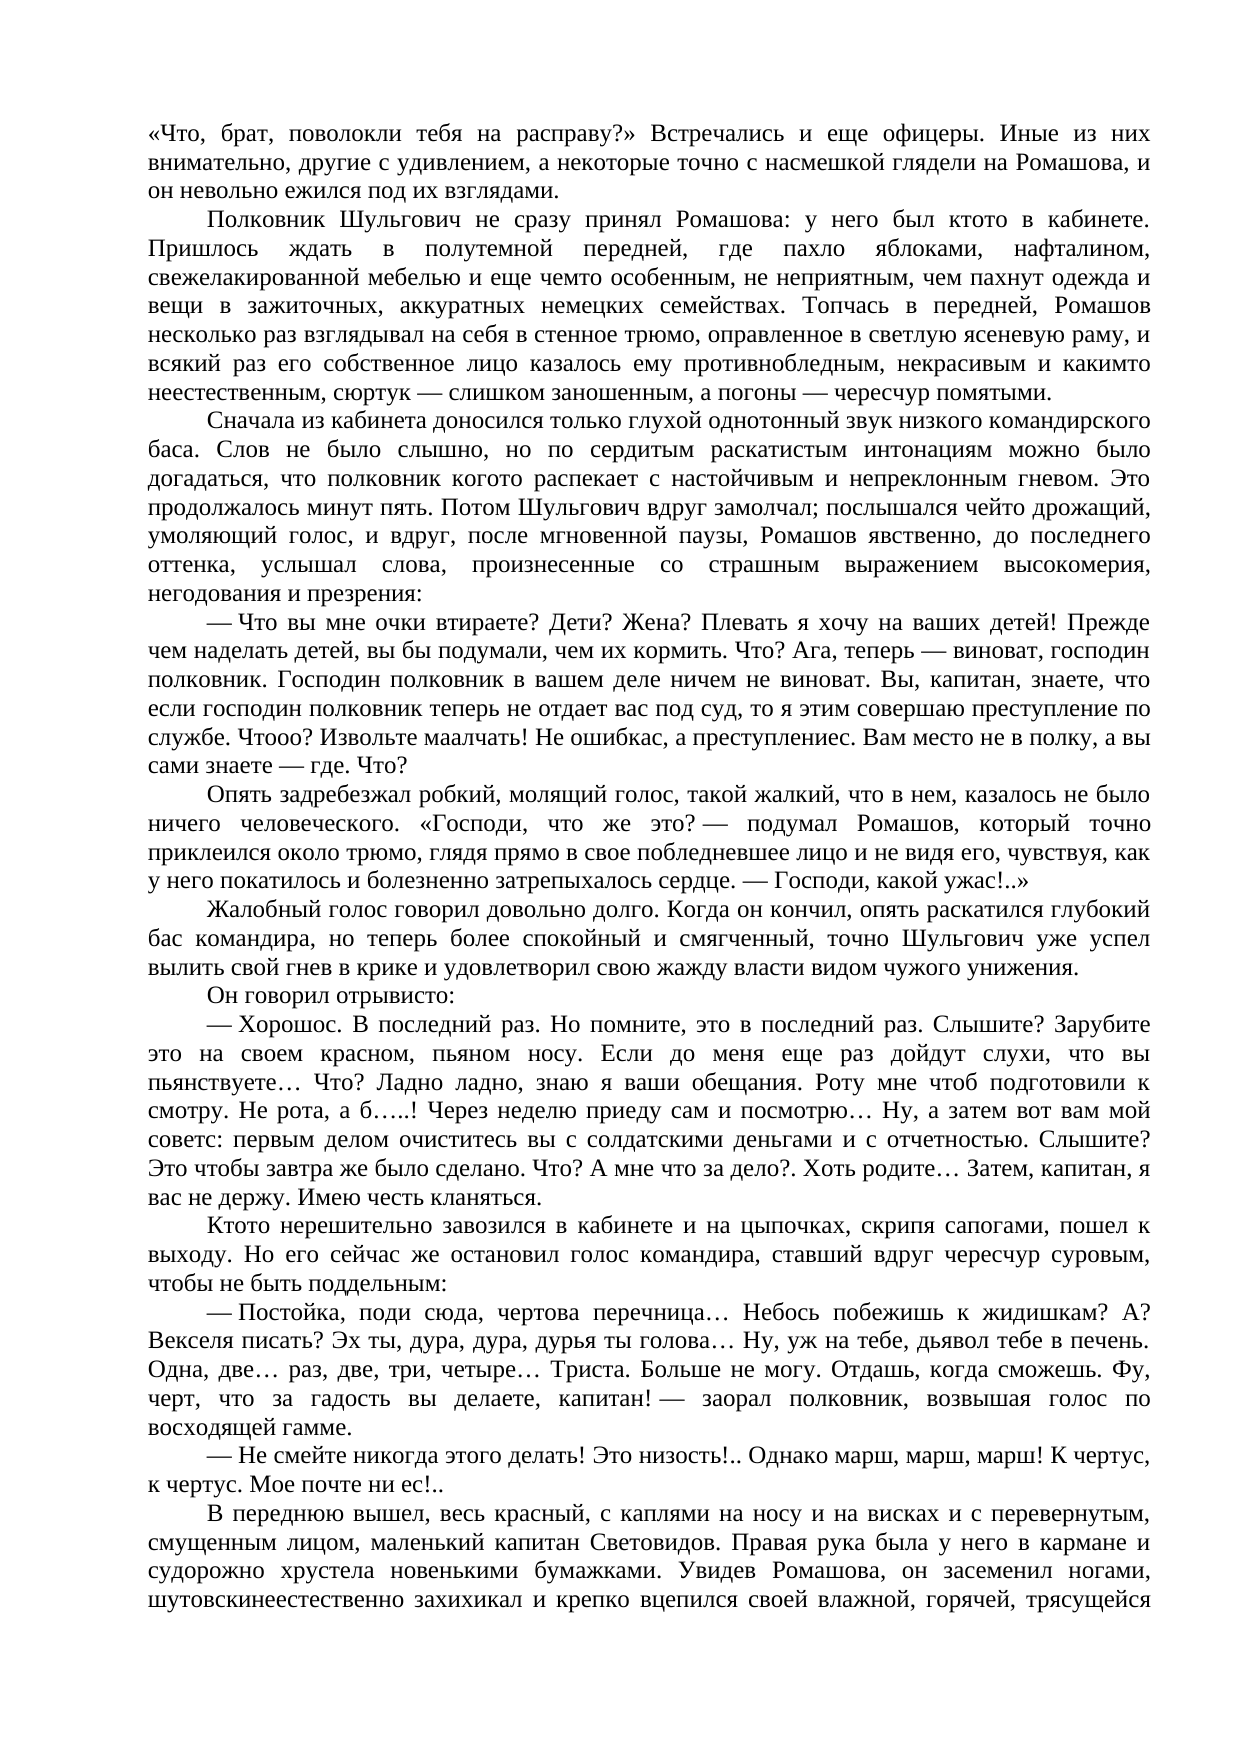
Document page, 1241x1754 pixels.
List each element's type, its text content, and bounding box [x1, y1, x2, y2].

text Опять задребезжал робкий, молящий голос, такой жалкий, что в нем, казалось не было ничего человеческого. «Господи, что же это? — подумал Ромашов, который точно приклеился около трюмо, глядя прямо в свое побледневшее лицо и не видя его, чувствуя, как у него покатилось и болезненно затрепыхалось сердце. — Господи, какой ужас!..» [148, 779, 1152, 894]
text — Что вы мне очки втираете? Дети? Жена? Плевать я хочу на ваших детей! Прежде чем наделать детей, вы бы подумали, чем их кормить. Что? Ага, теперь — виноват, господин полковник. Господин полковник в вашем деле ничем не виноват. Вы, капитан, знаете, что если господин полковник теперь не отдает вас под суд, то я этим совершаю преступление по службе. Чтооо? Извольте маалчать! Не ошибкас, а преступлениес. Вам место не в полку, а вы сами знаете — где. Что? [148, 607, 1152, 779]
text Ктото нерешительно завозился в кабинете и на цыпочках, скрипя сапогами, пошел к выходу. Но его сейчас же остановил голос командира, ставший вдруг чересчур суровым, чтобы не быть поддельным: [148, 1211, 1152, 1297]
text — Хорошос. В последний раз. Но помните, это в последний раз. Слышите? Зарубите это на своем красном, пьяном носу. Если до меня еще раз дойдут слухи, что вы пьянствуете… Что? Ладно ладно, знаю я ваши обещания. Роту мне чтоб подготовили к смотру. Не рота, а б…..! Через неделю приеду сам и посмотрю… Ну, а затем вот вам мой советс: первым делом очиститесь вы с солдатскими деньгами и с отчетностью. Слышите? Это чтобы завтра же было сделано. Что? А мне что за дело?. Хоть родите… Затем, капитан, я вас не держу. Имею честь кланяться. [148, 1009, 1152, 1211]
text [148, 1498, 1152, 1613]
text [148, 118, 1152, 204]
text — Постойка, поди сюда, чертова перечница… Небось побежишь к жидишкам? А? Векселя писать? Эх ты, дура, дура, дурья ты голова… Ну, уж на тебе, дьявол тебе в печень. Одна, две… раз, две, три, четыре… Триста. Больше не могу. Отдашь, когда сможешь. Фу, черт, что за гадость вы делаете, капитан! — заорал полковник, возвышая голос по восходящей гамме. [148, 1297, 1152, 1441]
text — Не смейте никогда этого делать! Это низость!.. Однако марш, марш, марш! К чертус, к чертус. Мое почте ни ес!.. [148, 1441, 1152, 1498]
text Жалобный голос говорил довольно долго. Когда он кончил, опять раскатился глубокий бас командира, но теперь более спокойный и смягченный, точно Шульгович уже успел вылить свой гнев в крике и удовлетворил свою жажду власти видом чужого унижения. [148, 894, 1152, 981]
text Он говорил отрывисто: [148, 981, 1152, 1009]
text Полковник Шульгович не сразу принял Ромашова: у него был ктото в кабинете. Пришлось ждать в полутемной передней, где пахло яблоками, нафталином, свежелакированной мебелью и еще чемто особенным, не неприятным, чем пахнут одежда и вещи в зажиточных, аккуратных немецких семействах. Топчась в передней, Ромашов несколько раз взглядывал на себя в стенное трюмо, оправленное в светлую ясеневую раму, и всякий раз его собственное лицо казалось ему противнобледным, некрасивым и какимто неестественным, сюртук — слишком заношенным, а погоны — чересчур помятыми. [148, 204, 1152, 406]
text Сначала из кабинета доносился только глухой однотонный звук низкого командирского баса. Слов не было слышно, но по сердитым раскатистым интонациям можно было догадаться, что полковник когото распекает с настойчивым и непреклонным гневом. Это продолжалось минут пять. Потом Шульгович вдруг замолчал; послышался чейто дрожащий, умоляющий голос, и вдруг, после мгновенной паузы, Ромашов явственно, до последнего оттенка, услышал слова, произнесенные со страшным выражением высокомерия, негодования и презрения: [148, 406, 1152, 607]
